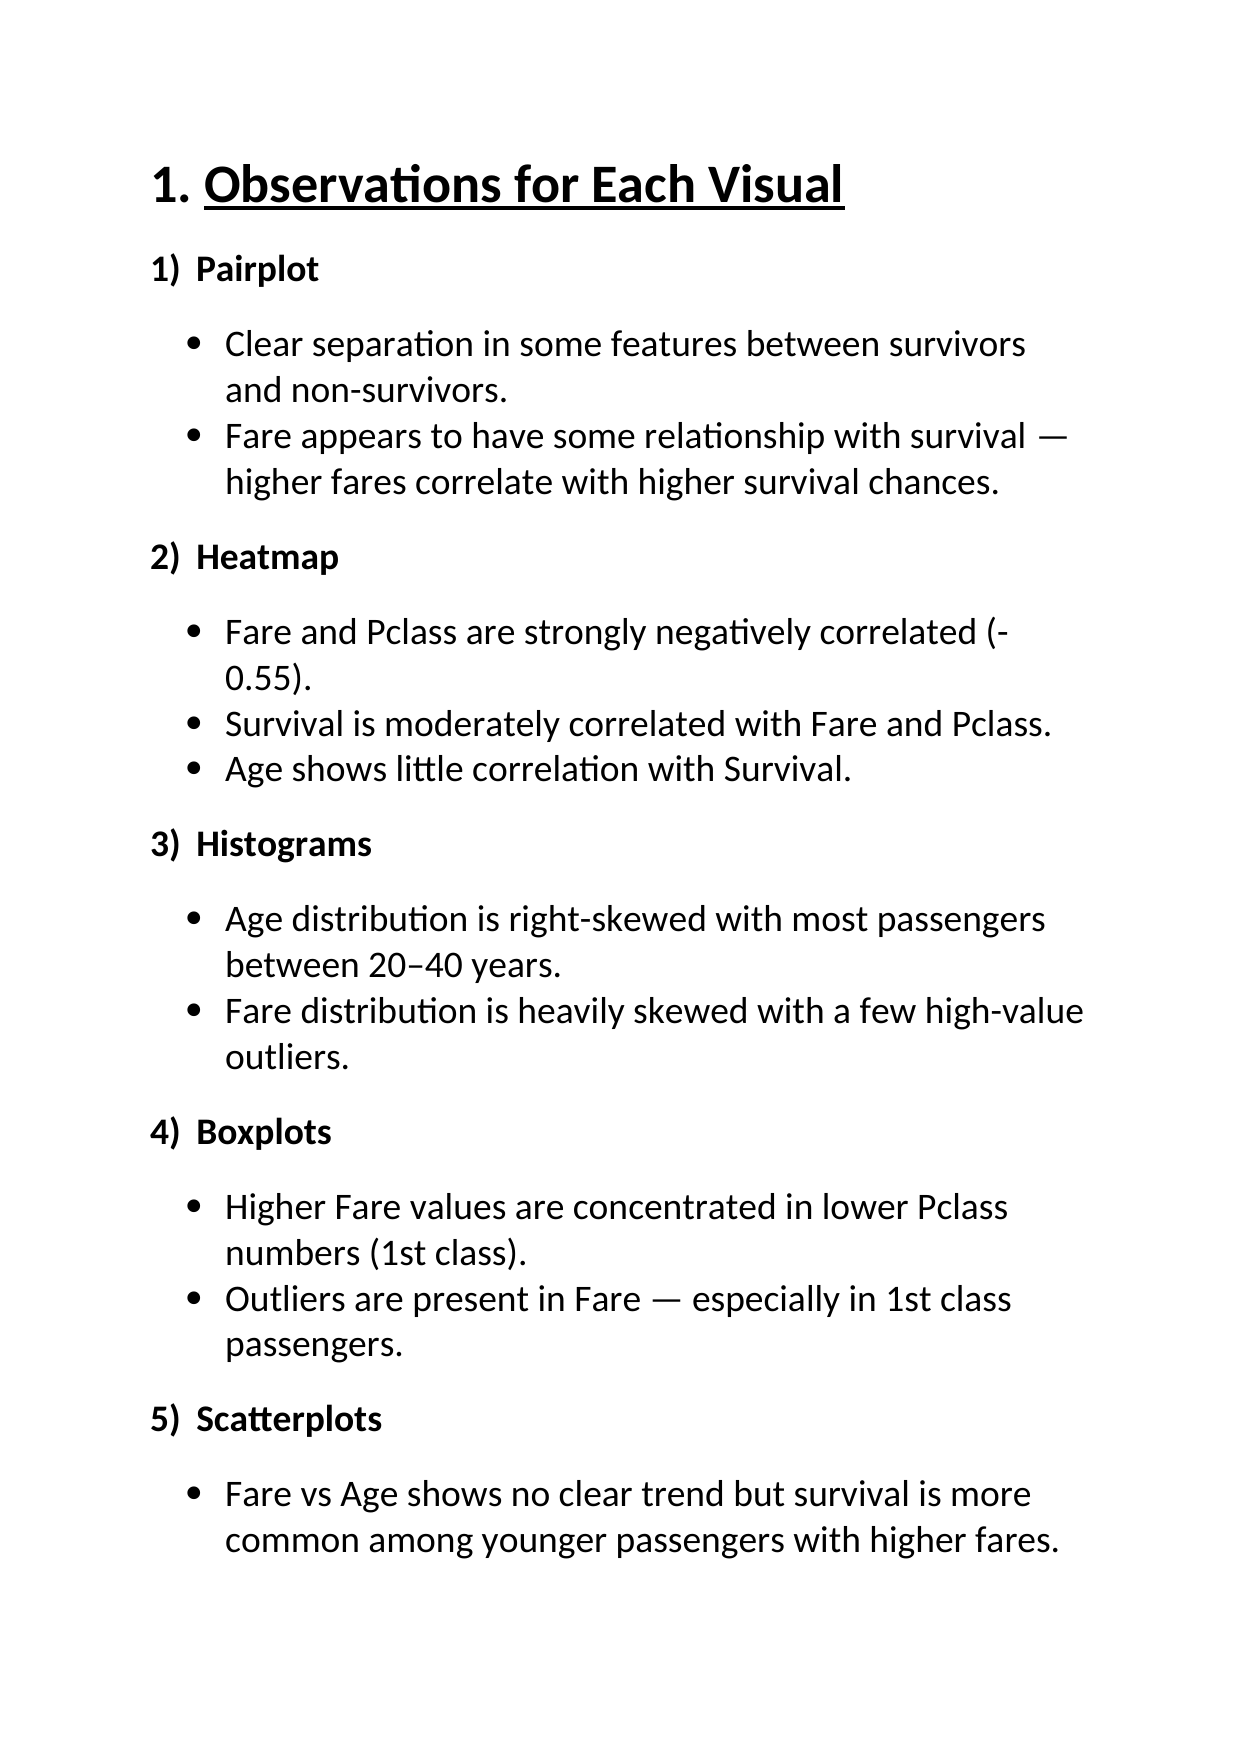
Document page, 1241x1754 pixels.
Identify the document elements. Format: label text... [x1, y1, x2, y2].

list Fare distribution is heavily skewed with a few high-value outliers. [187, 1104, 1090, 1195]
list Age shows little correlation with Survival. [187, 833, 1090, 879]
text 1. Observations for Each Visual [150, 150, 1090, 216]
list Outliers are present in Fare — especially in 1st class passengers. [187, 1420, 1090, 1512]
list Boxplots [150, 1224, 1090, 1270]
list Heatmap [150, 562, 1090, 608]
list Pairplot [150, 245, 1090, 291]
list Survival is moderately correlated with Fare and Pclass. [187, 758, 1090, 804]
list Higher Fare values are concentrated in lower Pclass numbers (1st class). [187, 1299, 1090, 1391]
list Clear separation in some features between survivors and non-survivors. [187, 320, 1090, 412]
list Fare and Pclass are strongly negatively correlated (-0.55). [187, 637, 1090, 729]
list Histograms [150, 908, 1090, 954]
list Age distribution is right-skewed with most passengers between 20–40 years. [187, 983, 1090, 1074]
list Fare appears to have some relationship with survival — higher fares correlate with higher survival chances. [187, 441, 1090, 533]
list Scatterplots [150, 1541, 1090, 1587]
